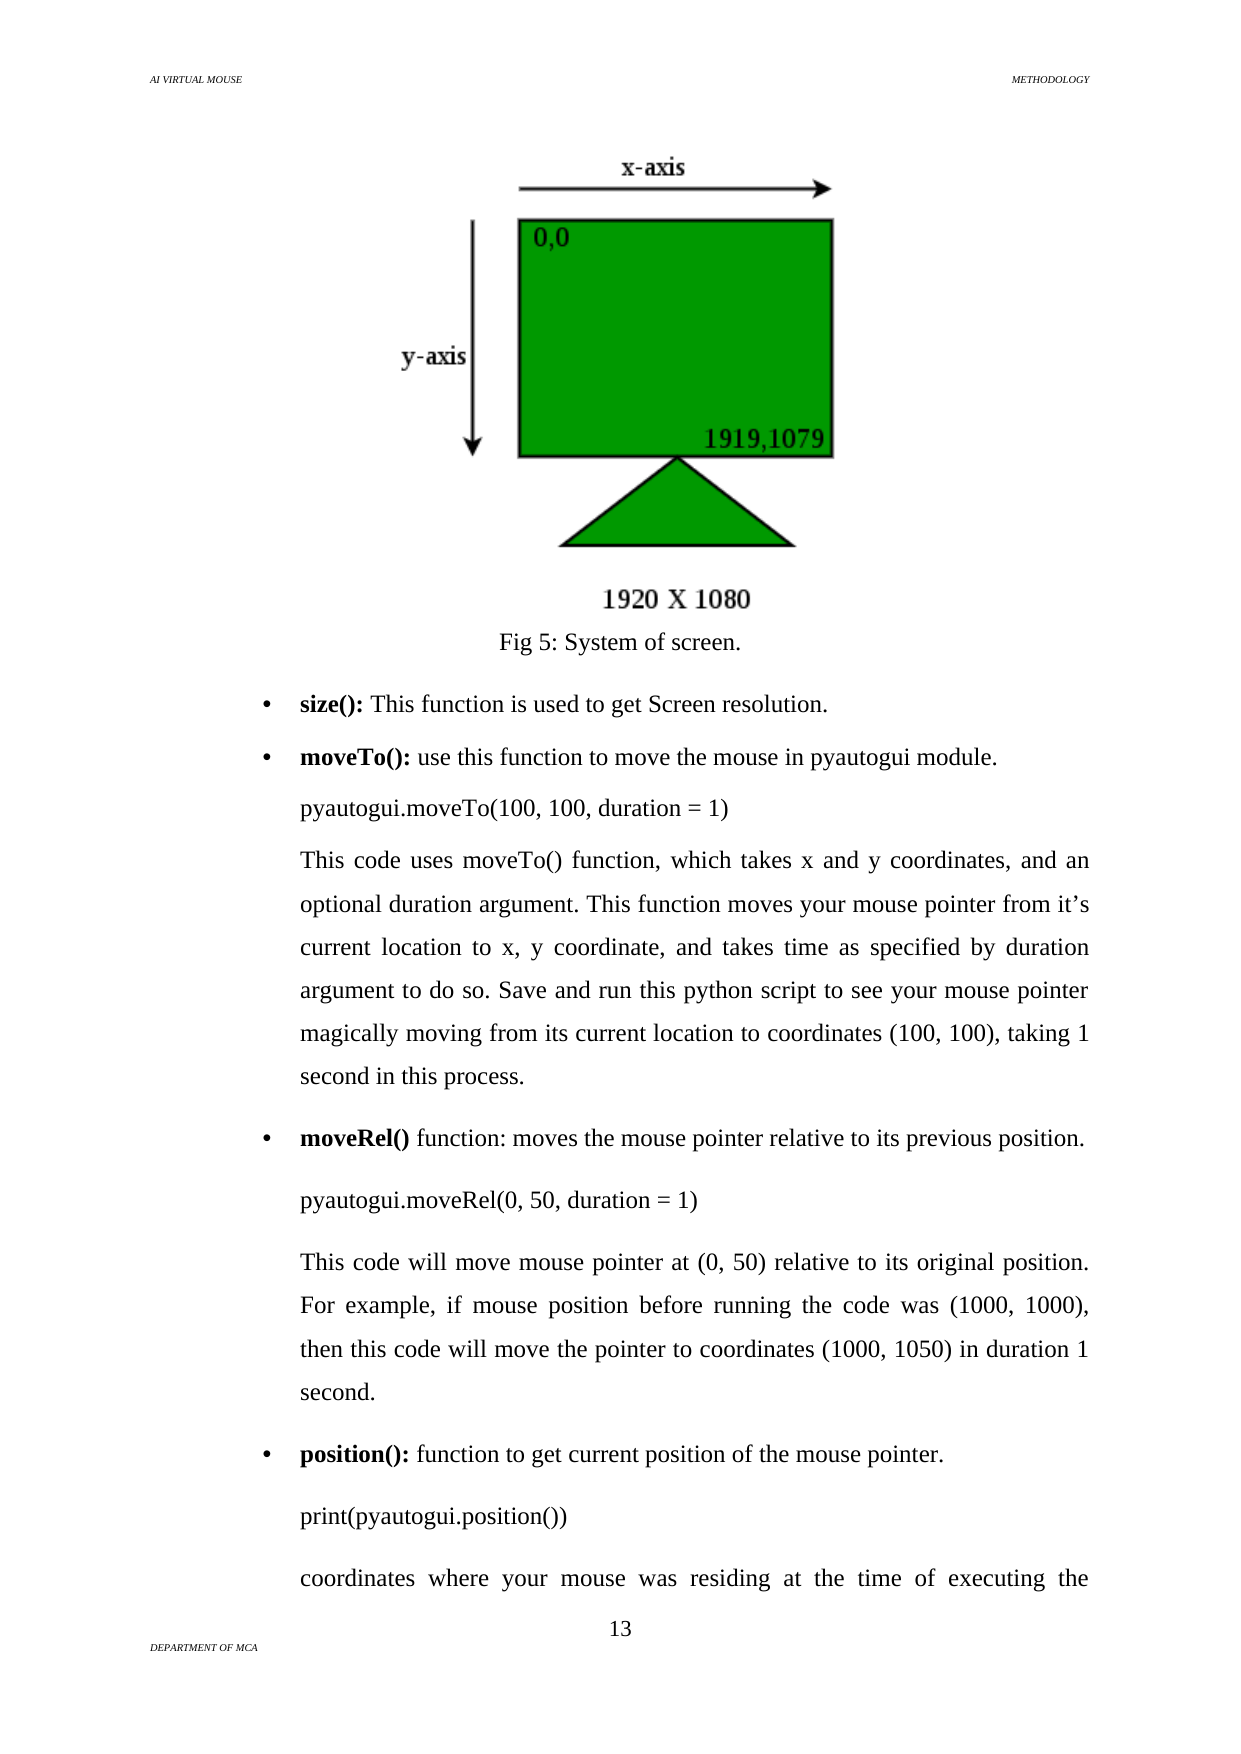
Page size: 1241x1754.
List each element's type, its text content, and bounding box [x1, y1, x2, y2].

list pyautogui.moveRel(0, 50, duration = 1) [300, 1185, 1090, 1214]
list position(): function to get current position of the mouse pointer. [262, 1439, 1090, 1468]
list This code uses moveTo() function, which takes x and y coordinates, and an optional duration argument. This function moves your mouse pointer from it’s current location to x, y coordinate, and takes time as specified by duration argument to do so. Save and run this python script to see your mouse pointer magically moving from its current location to coordinates (100, 100), taking 1 second in this process. [300, 846, 1090, 1090]
text Fig 5: System of screen. [150, 627, 1090, 656]
list moveRel() function: moves the mouse pointer relative to its previous position. [262, 1123, 1090, 1152]
list moveTo(): use this function to move the mouse in pyautogui module. [262, 741, 1090, 770]
list pyautogui.moveTo(100, 100, duration = 1) [300, 793, 1090, 822]
list size(): This function is used to get Screen resolution. [262, 689, 1090, 718]
list This code will move mouse pointer at (0, 50) relative to its original position. For example, if mouse position before running the code was (1000, 1000), then this code will move the pointer to coordinates (1000, 1050) in duration 1 second. [300, 1247, 1090, 1406]
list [300, 1563, 1090, 1592]
list print(pyautogui.position()) [300, 1501, 1090, 1530]
